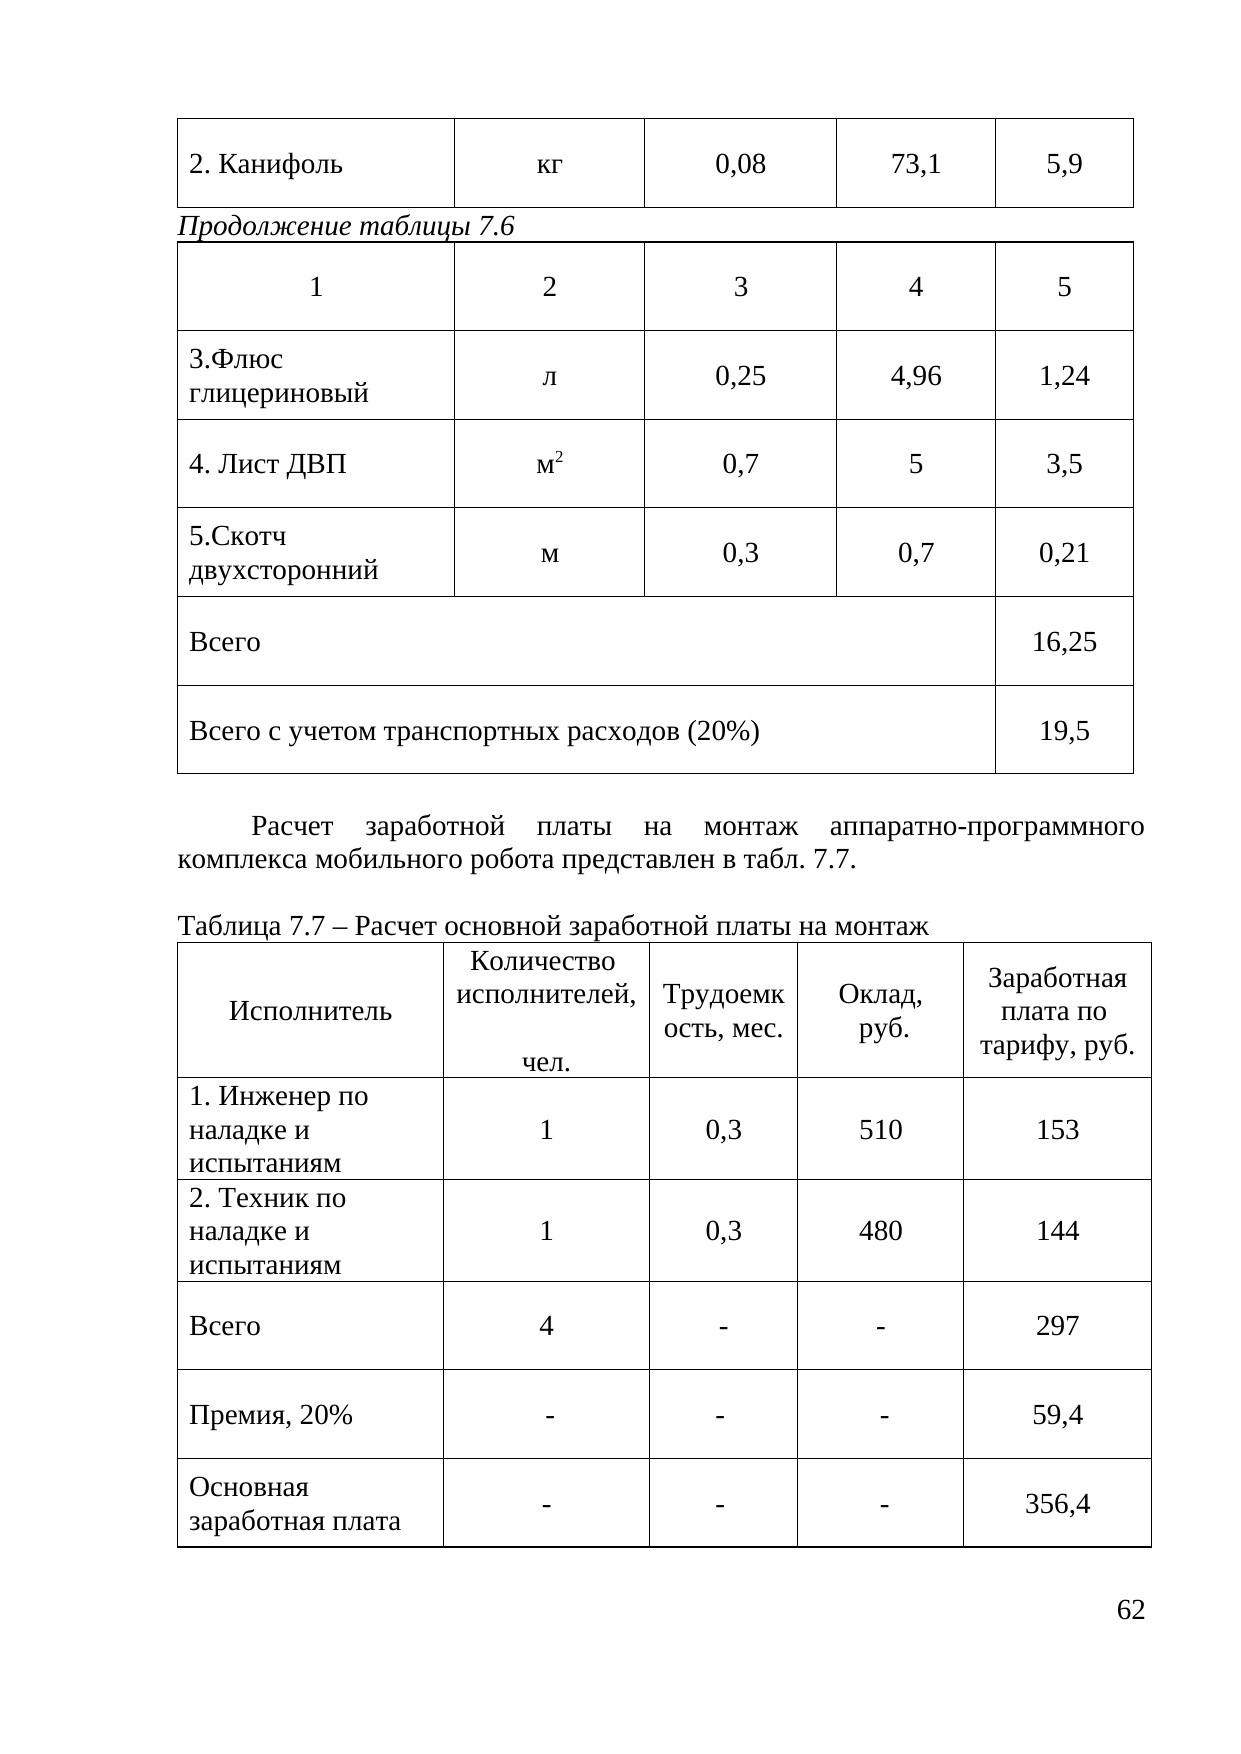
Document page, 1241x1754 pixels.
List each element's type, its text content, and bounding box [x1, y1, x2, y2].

table_header 1 [178, 243, 454, 330]
table_cell 3,5 [996, 420, 1133, 507]
table_cell - [650, 1459, 797, 1546]
table_header Оклад, руб. [798, 943, 963, 1077]
table_cell 1 [444, 1180, 649, 1281]
table_cell 19,5 [996, 686, 1133, 773]
table_cell - [650, 1370, 797, 1458]
table_cell Премия, 20% [178, 1370, 443, 1458]
table_cell - [798, 1370, 963, 1458]
table_cell 0,7 [837, 508, 995, 596]
table_cell 1,24 [996, 331, 1133, 419]
table_cell 356,4 [964, 1459, 1151, 1546]
table_header Количество исполнителей, чел. [444, 943, 649, 1077]
table_cell 73,1 [837, 119, 995, 207]
table_cell Всего с учетом транспортных расходов (20%) [178, 686, 995, 773]
table_cell 0,21 [996, 508, 1133, 596]
table_cell 0,3 [650, 1180, 797, 1281]
table_cell м2 [455, 420, 644, 507]
table_cell 4 [444, 1282, 649, 1369]
table_cell 1. Инженер по наладке и испытаниям [178, 1078, 443, 1179]
table_cell 144 [964, 1180, 1151, 1281]
table_cell 4,96 [837, 331, 995, 419]
table_cell Всего [178, 1282, 443, 1369]
table_cell 2. Канифоль [178, 119, 454, 207]
table_cell 297 [964, 1282, 1151, 1369]
table_cell Основная заработная плата [178, 1459, 443, 1546]
table_cell 0,08 [645, 119, 836, 207]
table_header Исполнитель [178, 943, 443, 1077]
table_cell 3.Флюс глицериновый [178, 331, 454, 419]
table_cell кг [455, 119, 644, 207]
table_cell м [455, 508, 644, 596]
table_header 4 [837, 243, 995, 330]
table_cell - [650, 1282, 797, 1369]
table_cell 5.Скотч двухсторонний [178, 508, 454, 596]
table_cell 5,9 [996, 119, 1133, 207]
table_cell - [798, 1459, 963, 1546]
table_header 2 [455, 243, 644, 330]
table_cell 0,25 [645, 331, 836, 419]
table_cell - [444, 1370, 649, 1458]
table_header Трудоемкость, мес. [650, 943, 797, 1077]
table_cell 510 [798, 1078, 963, 1179]
table_header 3 [645, 243, 836, 330]
table_cell 59,4 [964, 1370, 1151, 1458]
table_cell 2. Техник по наладке и испытаниям [178, 1180, 443, 1281]
text Таблица 7.7 – Расчет основной заработной платы на монтаж [177, 908, 1146, 942]
table_cell 0,7 [645, 420, 836, 507]
table_cell 4. Лист ДВП [178, 420, 454, 507]
table_cell 1 [444, 1078, 649, 1179]
table_cell 153 [964, 1078, 1151, 1179]
table_cell 0,3 [645, 508, 836, 596]
table_cell Всего [178, 597, 995, 684]
text Расчет заработной платы на монтаж аппаратно-программного комплекса мобильного робота представлен в табл. 7.7. [177, 808, 1146, 875]
table_header 5 [996, 243, 1133, 330]
table_cell 0,3 [650, 1078, 797, 1179]
text Продолжение таблицы 7.6 [177, 208, 1146, 241]
table_cell - [444, 1459, 649, 1546]
table_cell - [798, 1282, 963, 1369]
table_cell 480 [798, 1180, 963, 1281]
table_cell 5 [837, 420, 995, 507]
table_header Заработная плата по тарифу, руб. [964, 943, 1151, 1077]
table_cell л [455, 331, 644, 419]
table_cell 16,25 [996, 597, 1133, 684]
